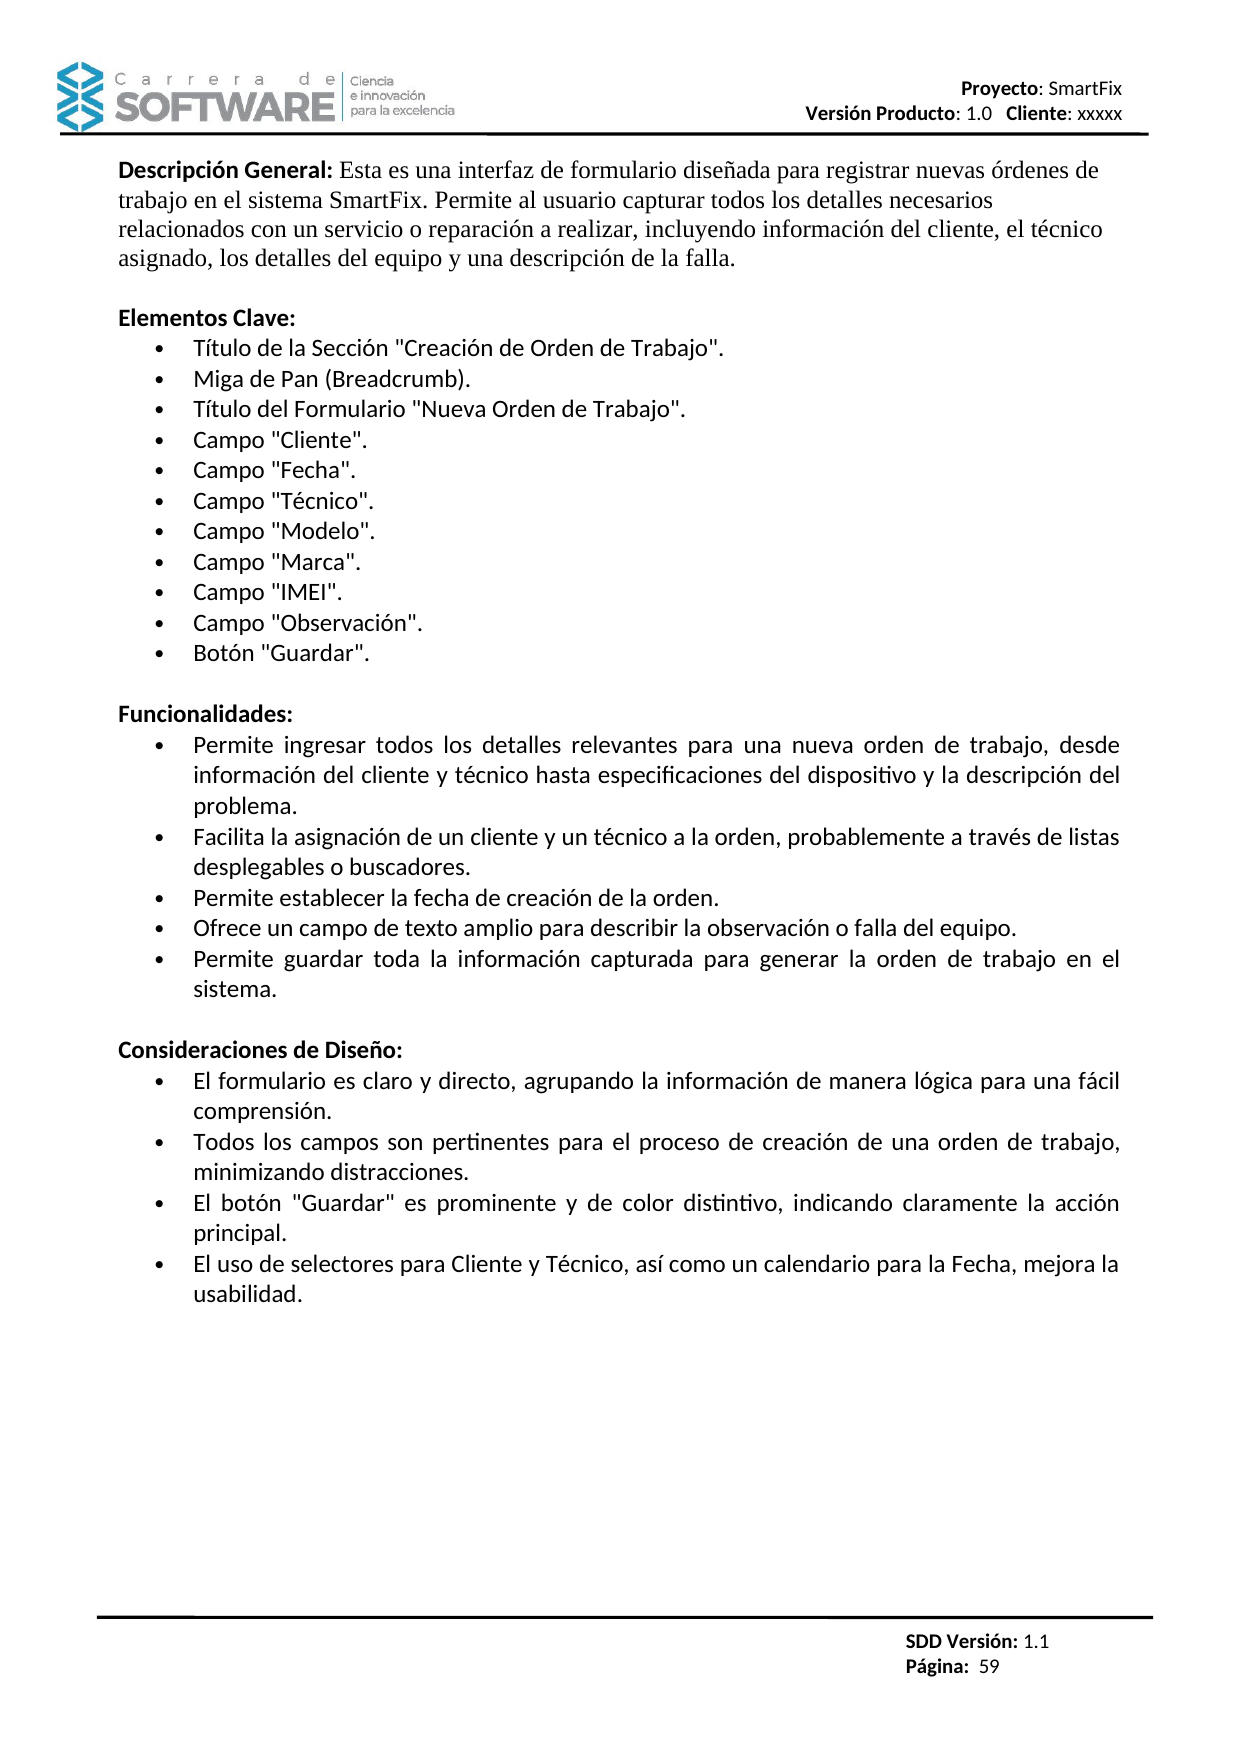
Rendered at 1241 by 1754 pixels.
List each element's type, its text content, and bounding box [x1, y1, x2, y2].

text Elementos Clave: [118, 302, 1122, 332]
list Campo "Técnico". [156, 485, 1122, 516]
list El uso de selectores para Cliente y Técnico, así como un calendario para la Fecha, mejora la usabilidad. [156, 1248, 1122, 1309]
picture [46, 46, 461, 154]
list El botón "Guardar" es prominente y de color distintivo, indicando claramente la acción principal. [156, 1187, 1122, 1248]
list Todos los campos son pertinentes para el proceso de creación de una orden de trabajo, minimizando distracciones. [156, 1126, 1122, 1187]
list Permite guardar toda la información capturada para generar la orden de trabajo en el sistema. [156, 943, 1122, 1004]
list Campo "IMEI". [156, 577, 1122, 607]
text Consideraciones de Diseño: [118, 1034, 1122, 1065]
text Funcionalidades: [118, 699, 1122, 729]
list Campo "Cliente". [156, 424, 1122, 454]
list Campo "Modelo". [156, 516, 1122, 546]
list Campo "Fecha". [156, 454, 1122, 485]
text Descripción General: Esta es una interfaz de formulario diseñada para registrar nuevas órdenes de trabajo en el sistema SmartFix. Permite al usuario capturar todos los detalles necesarios relacionados con un servicio o reparación a realizar, incluyendo información del cliente, el técnico asignado, los detalles del equipo y una descripción de la falla. [118, 154, 1122, 271]
list Permite ingresar todos los detalles relevantes para una nueva orden de trabajo, desde información del cliente y técnico hasta especificaciones del dispositivo y la descripción del problema. [156, 729, 1122, 821]
list Campo "Observación". [156, 607, 1122, 638]
list Miga de Pan (Breadcrumb). [156, 363, 1122, 393]
list Título del Formulario "Nueva Orden de Trabajo". [156, 393, 1122, 424]
list El formulario es claro y directo, agrupando la información de manera lógica para una fácil comprensión. [156, 1065, 1122, 1126]
list Ofrece un campo de texto amplio para describir la observación o falla del equipo. [156, 912, 1122, 943]
list Permite establecer la fecha de creación de la orden. [156, 882, 1122, 912]
list Facilita la asignación de un cliente y un técnico a la orden, probablemente a través de listas desplegables o buscadores. [156, 821, 1122, 882]
list Botón "Guardar". [156, 638, 1122, 668]
list Campo "Marca". [156, 546, 1122, 577]
list Título de la Sección "Creación de Orden de Trabajo". [156, 332, 1122, 363]
